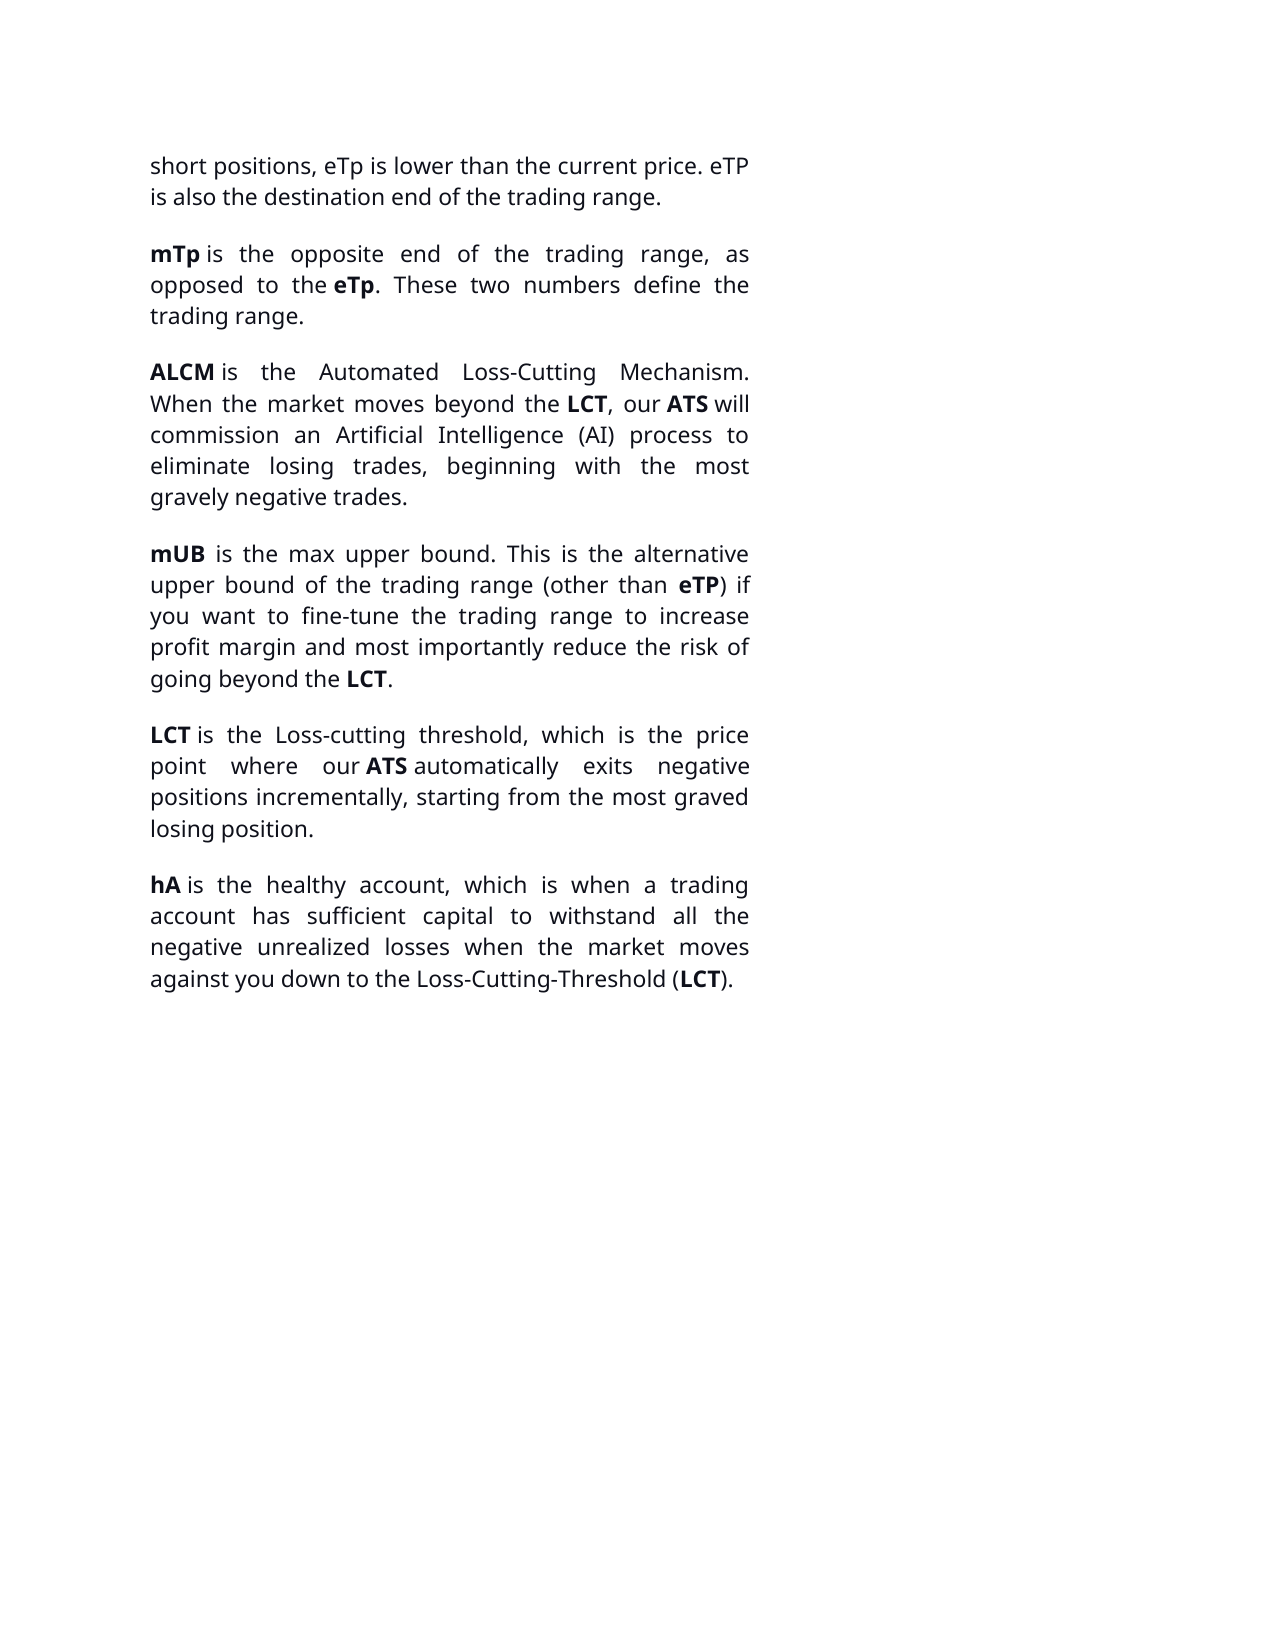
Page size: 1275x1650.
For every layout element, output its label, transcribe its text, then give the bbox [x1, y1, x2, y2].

text mUB is the max upper bound. This is the alternative upper bound of the trading range (other than eTP) if you want to fine-tune the trading range to increase profit margin and most importantly reduce the risk of going beyond the LCT. [150, 537, 750, 694]
text LCT is the Loss-cutting threshold, which is the price point where our ATS automatically exits negative positions incrementally, starting from the most graved losing position. [150, 719, 750, 844]
text mTp is the opposite end of the trading range, as opposed to the eTp. These two numbers define the trading range. [150, 237, 750, 331]
text hA is the healthy account, which is when a trading account has sufficient capital to withstand all the negative unrealized losses when the market moves against you down to the Loss-Cutting-Threshold (LCT). [150, 869, 750, 994]
text eTp is the most important number. It’s the expected target price where we would take profit in the future. In long positions, eTp is higher than the current price. In short positions, eTp is lower than the current price. eTP is also the destination end of the trading range. [150, 150, 750, 212]
text ALCM is the Automated Loss-Cutting Mechanism. When the market moves beyond the LCT, our ATS will commission an Artificial Intelligence (AI) process to eliminate losing trades, beginning with the most gravely negative trades. [150, 356, 750, 512]
